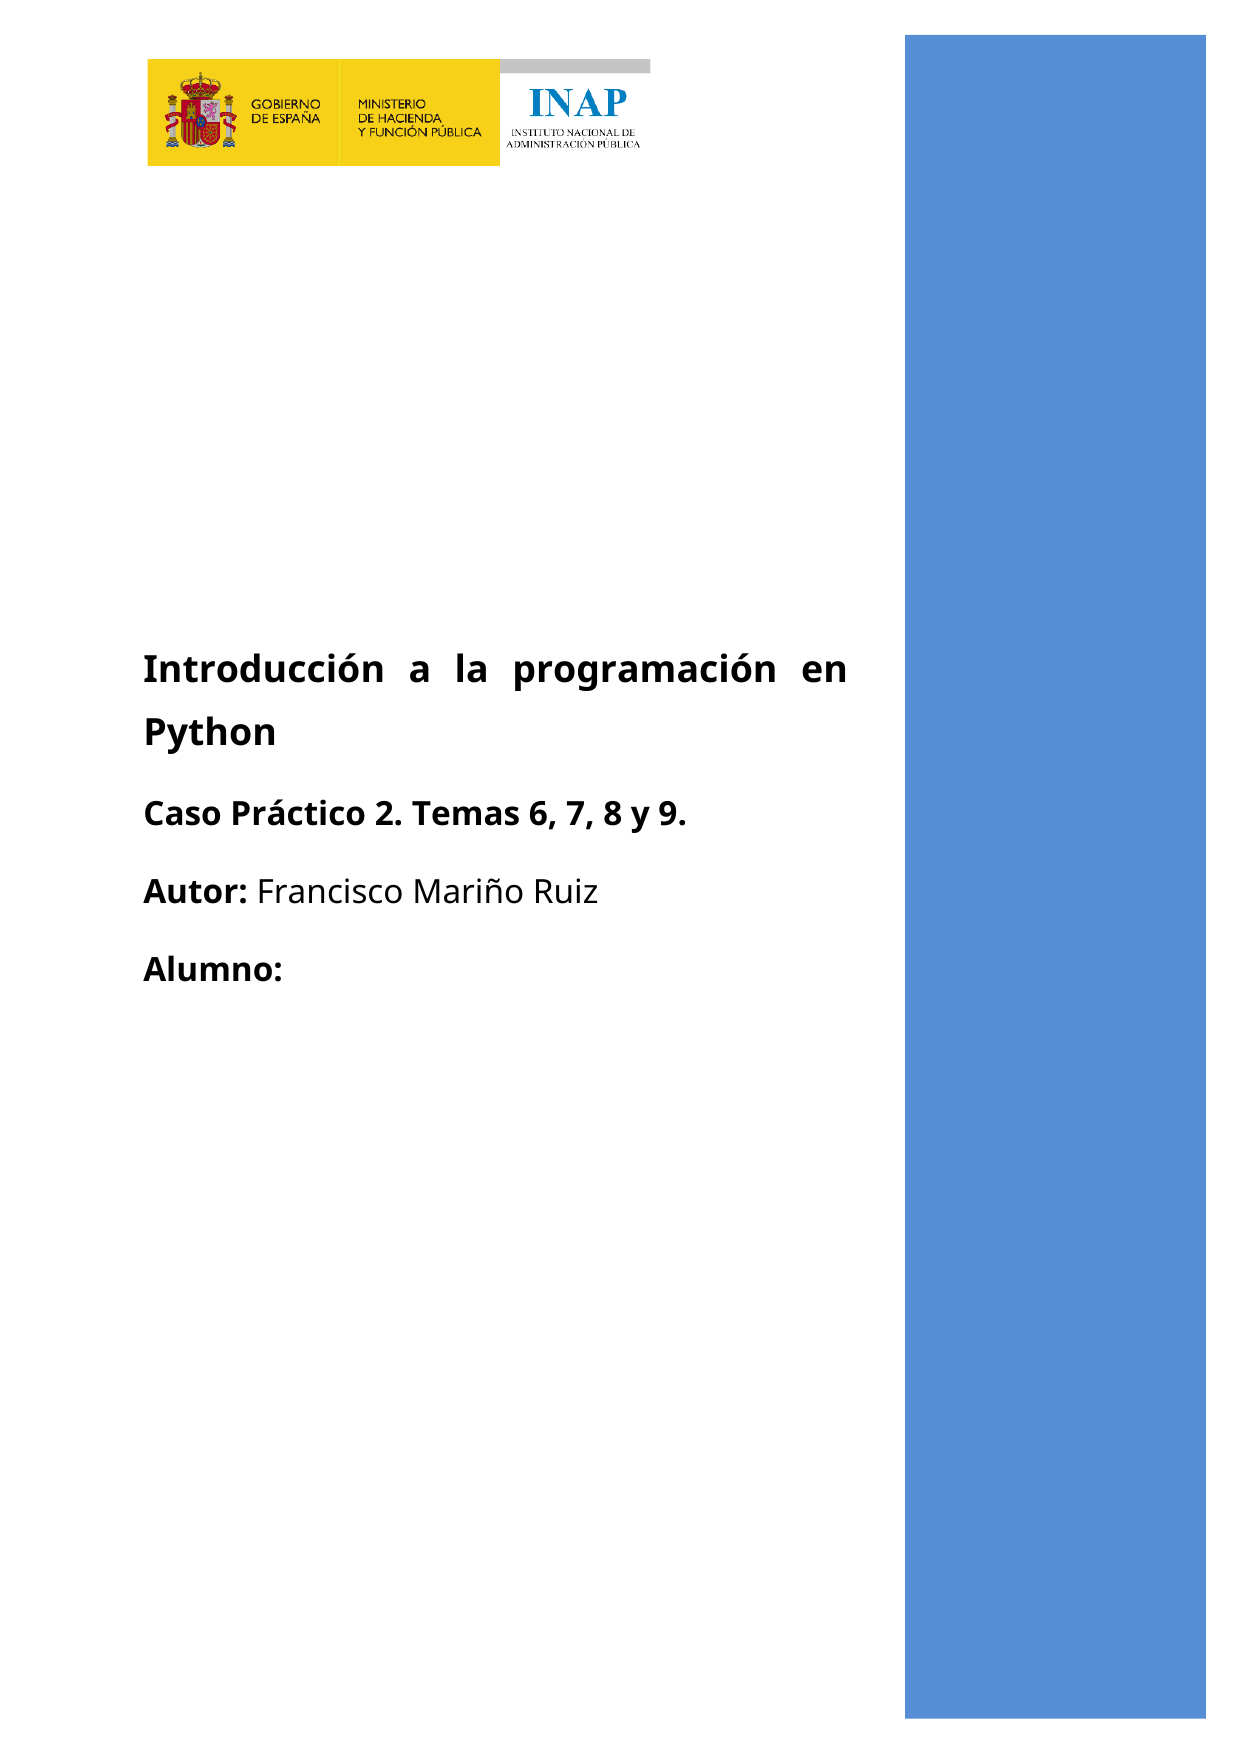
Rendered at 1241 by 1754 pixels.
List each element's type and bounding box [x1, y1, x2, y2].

picture [147, 59, 651, 166]
